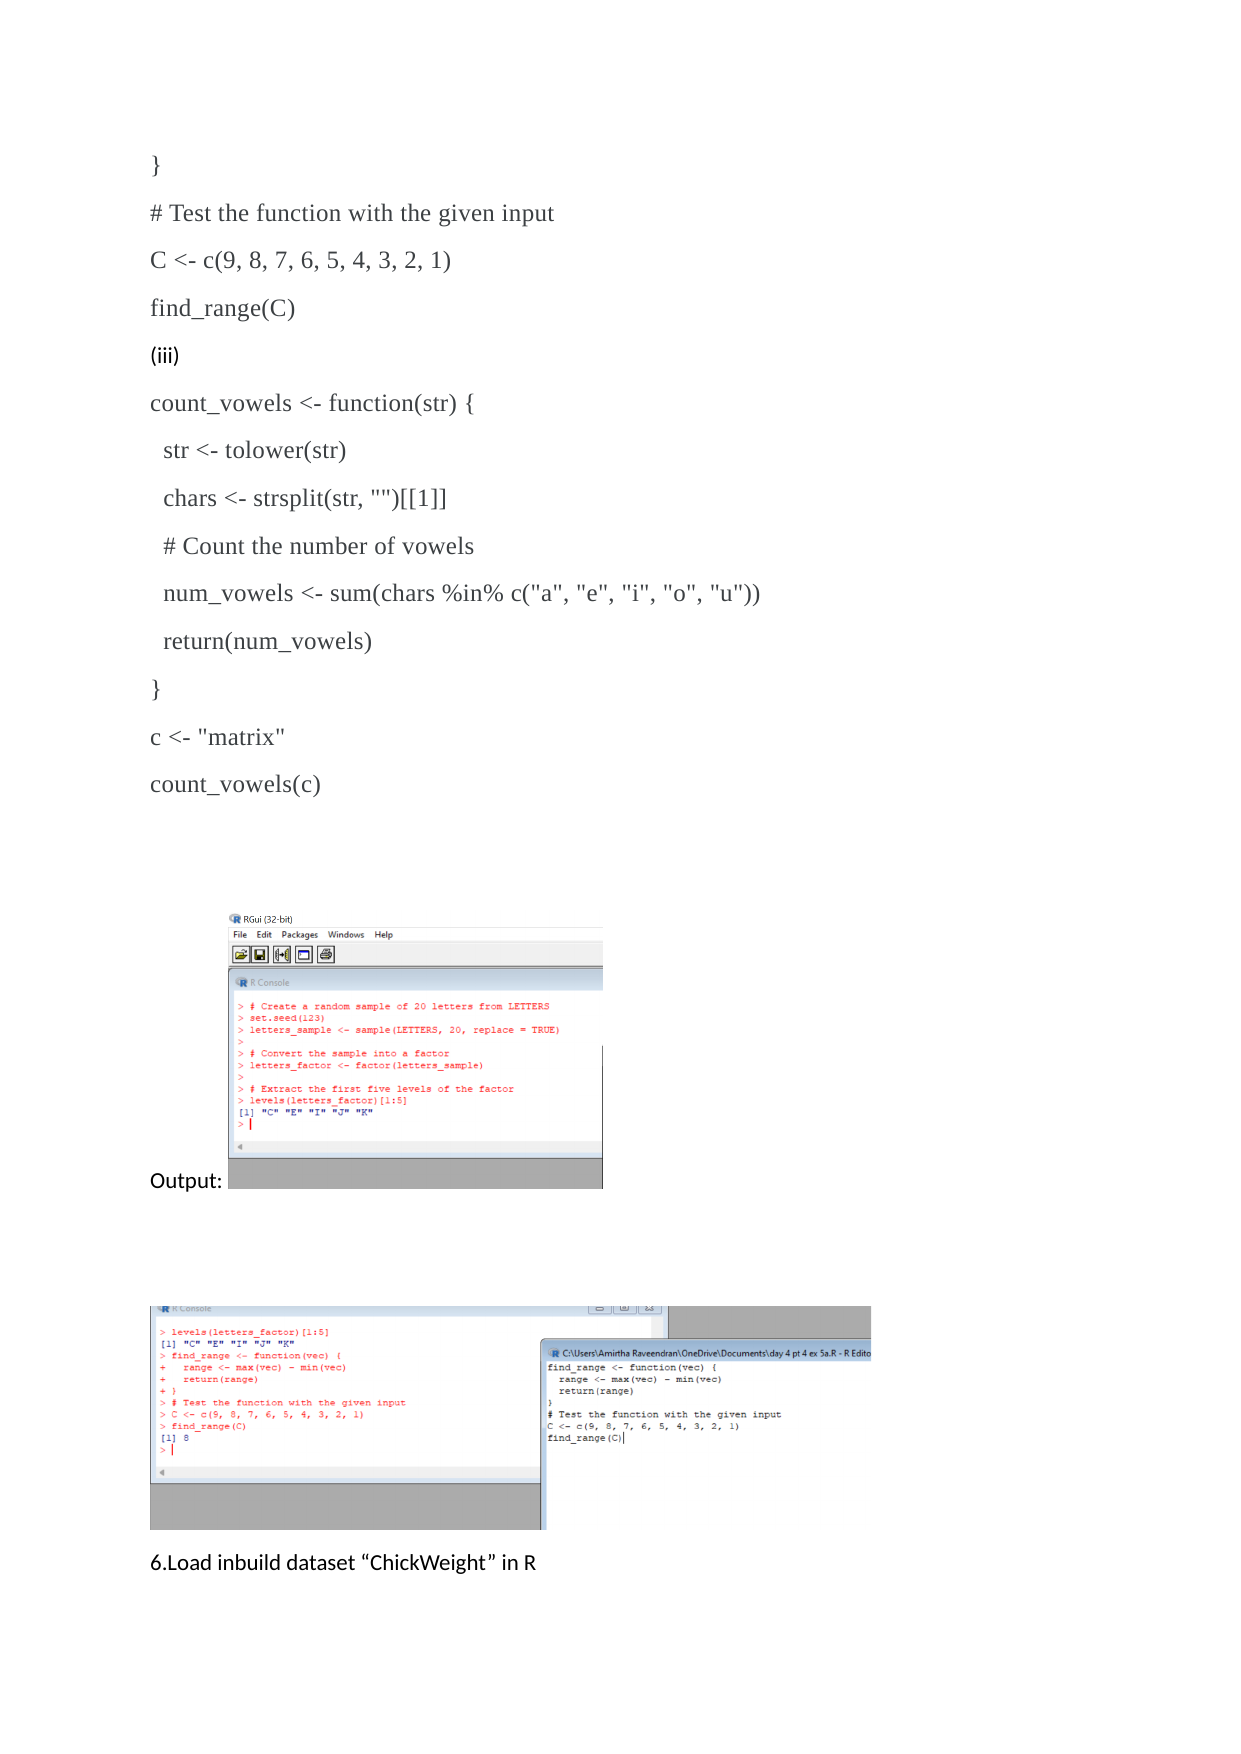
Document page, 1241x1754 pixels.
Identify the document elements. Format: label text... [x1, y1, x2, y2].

text C <- c(9, 8, 7, 6, 5, 4, 3, 2, 1) [150, 245, 1090, 274]
text (iii) [150, 341, 1090, 369]
text find_range(C) [150, 293, 1090, 322]
picture [150, 1306, 872, 1530]
text chars <- strsplit(str, "")[[1]] [150, 483, 1090, 512]
text c <- "matrix" [150, 722, 1090, 750]
text count_vowels <- function(str) { [150, 388, 1090, 416]
text 6.Load inbuild dataset “ChickWeight” in R [150, 1548, 1090, 1576]
text count_vowels(c) [150, 769, 1090, 798]
text num_vowels <- sum(chars %in% c("a", "e", "i", "o", "u")) [150, 578, 1090, 607]
text return(num_vowels) [150, 626, 1090, 655]
text } [150, 150, 1090, 179]
picture [228, 910, 603, 1189]
text } [150, 674, 1090, 703]
text # Count the number of vowels [150, 531, 1090, 559]
text # Test the function with the given input [150, 198, 1090, 226]
text str <- tolower(str) [150, 435, 1090, 464]
